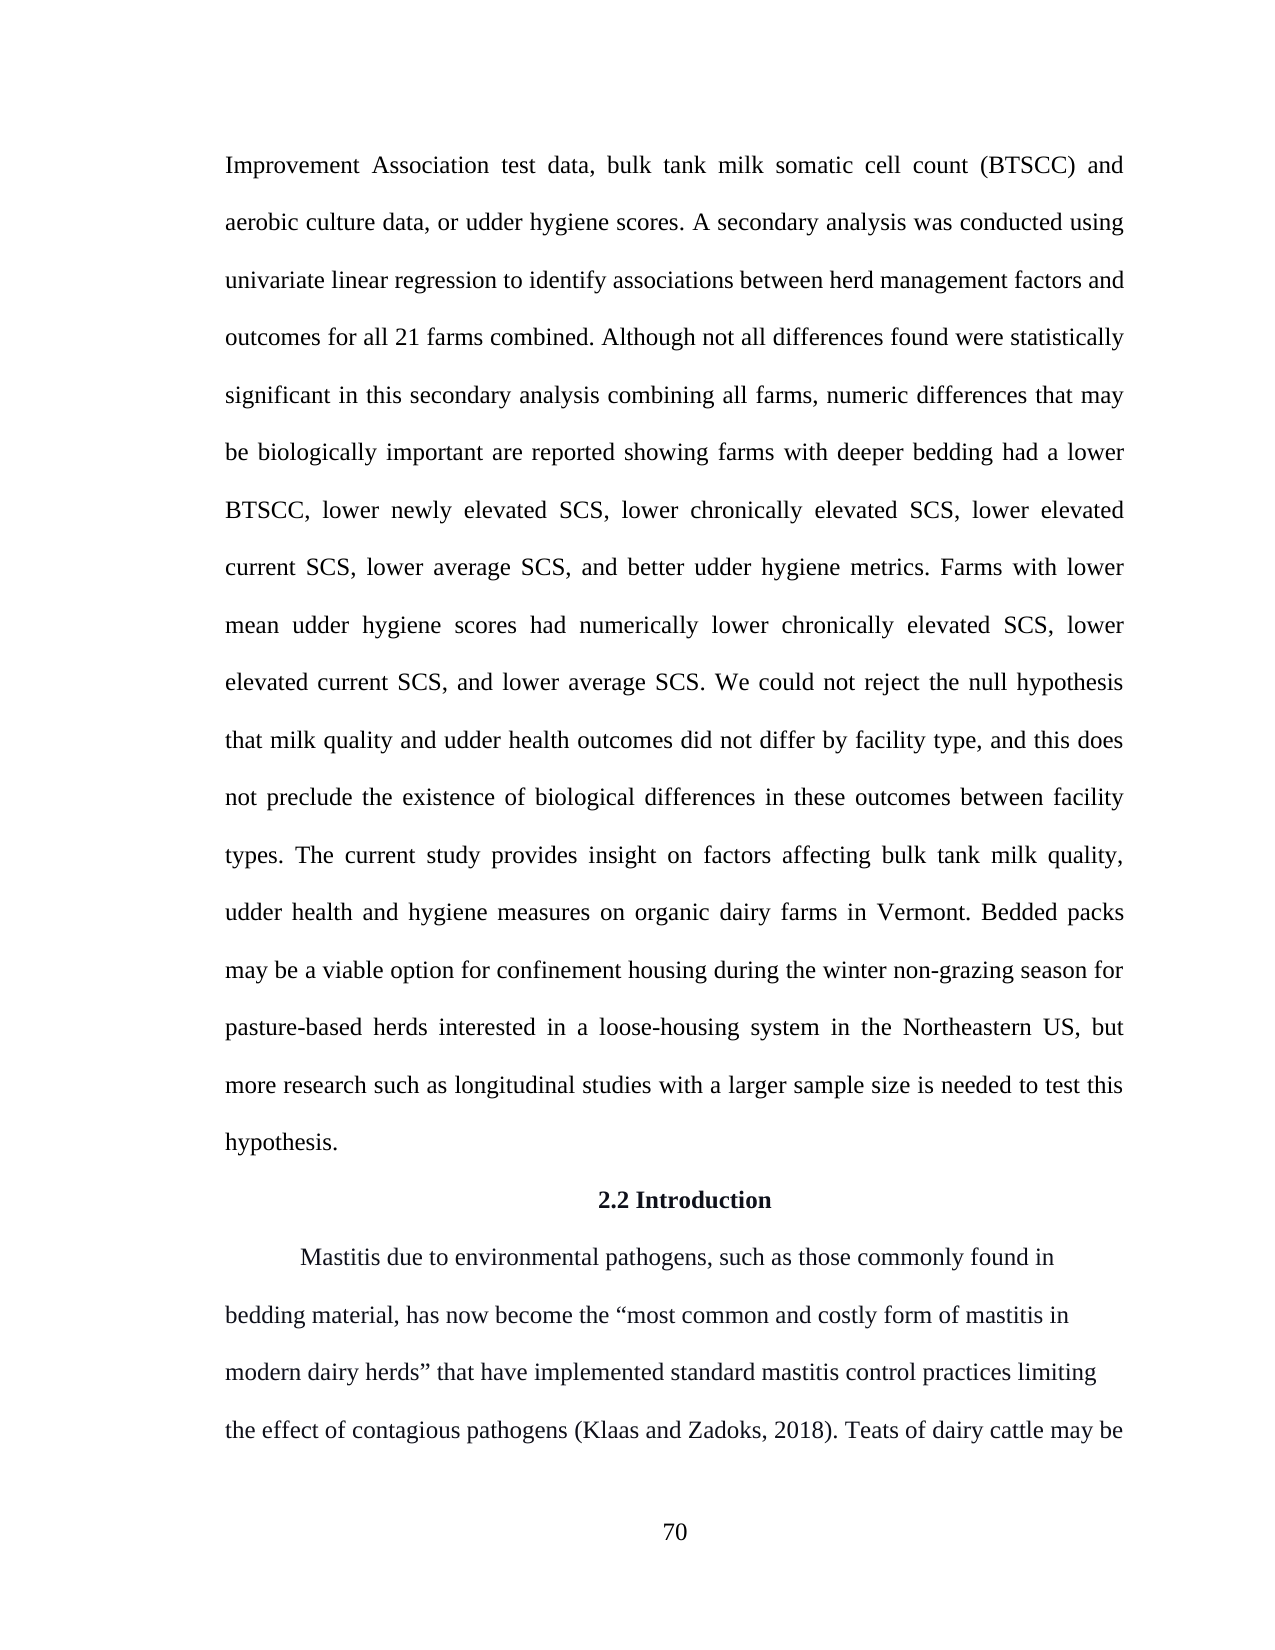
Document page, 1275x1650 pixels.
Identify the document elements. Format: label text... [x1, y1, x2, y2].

text 2.2 Introduction [244, 1185, 1125, 1214]
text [225, 150, 1125, 1156]
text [225, 1242, 1125, 1444]
